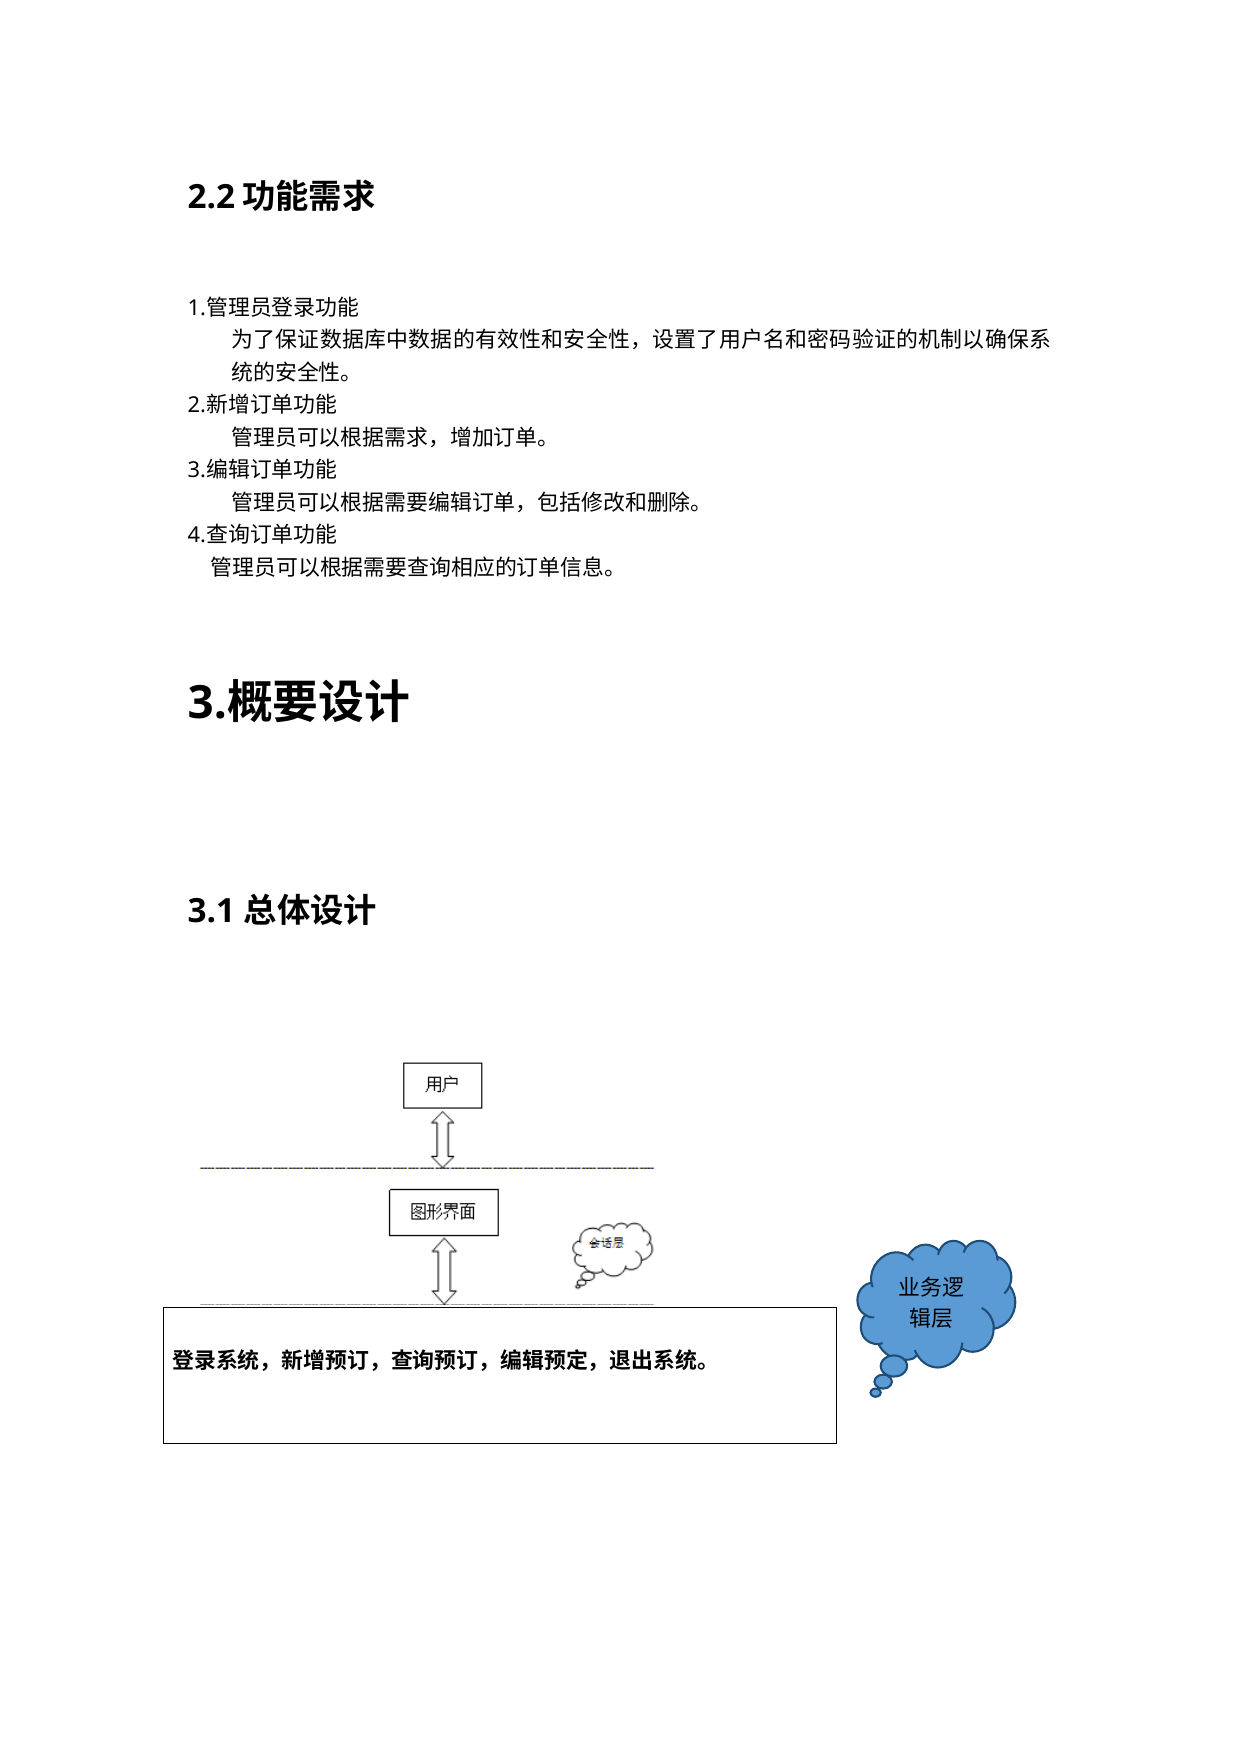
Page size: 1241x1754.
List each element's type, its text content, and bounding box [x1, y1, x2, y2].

text 管理员可以根据需求，增加订单。 [187, 419, 1053, 452]
text 管理员可以根据需要编辑订单，包括修改和删除。 [187, 484, 1053, 517]
text 4.查询订单功能 [187, 517, 1053, 549]
text 3.编辑订单功能 [187, 452, 1053, 484]
picture [187, 1032, 727, 1305]
subtitle 3.概要设计 [187, 650, 1053, 747]
text 管理员可以根据需要查询相应的订单信息。 [187, 549, 1053, 582]
text 1.管理员登录功能 [187, 289, 1053, 322]
subtitle 2.2功能需求 [187, 162, 1053, 227]
text 2.新增订单功能 [187, 387, 1053, 419]
subtitle 3.1 总体设计 [187, 875, 1053, 940]
text 为了保证数据库中数据的有效性和安全性，设置了用户名和密码验证的机制以确保系统的安全性。 [231, 322, 1053, 387]
